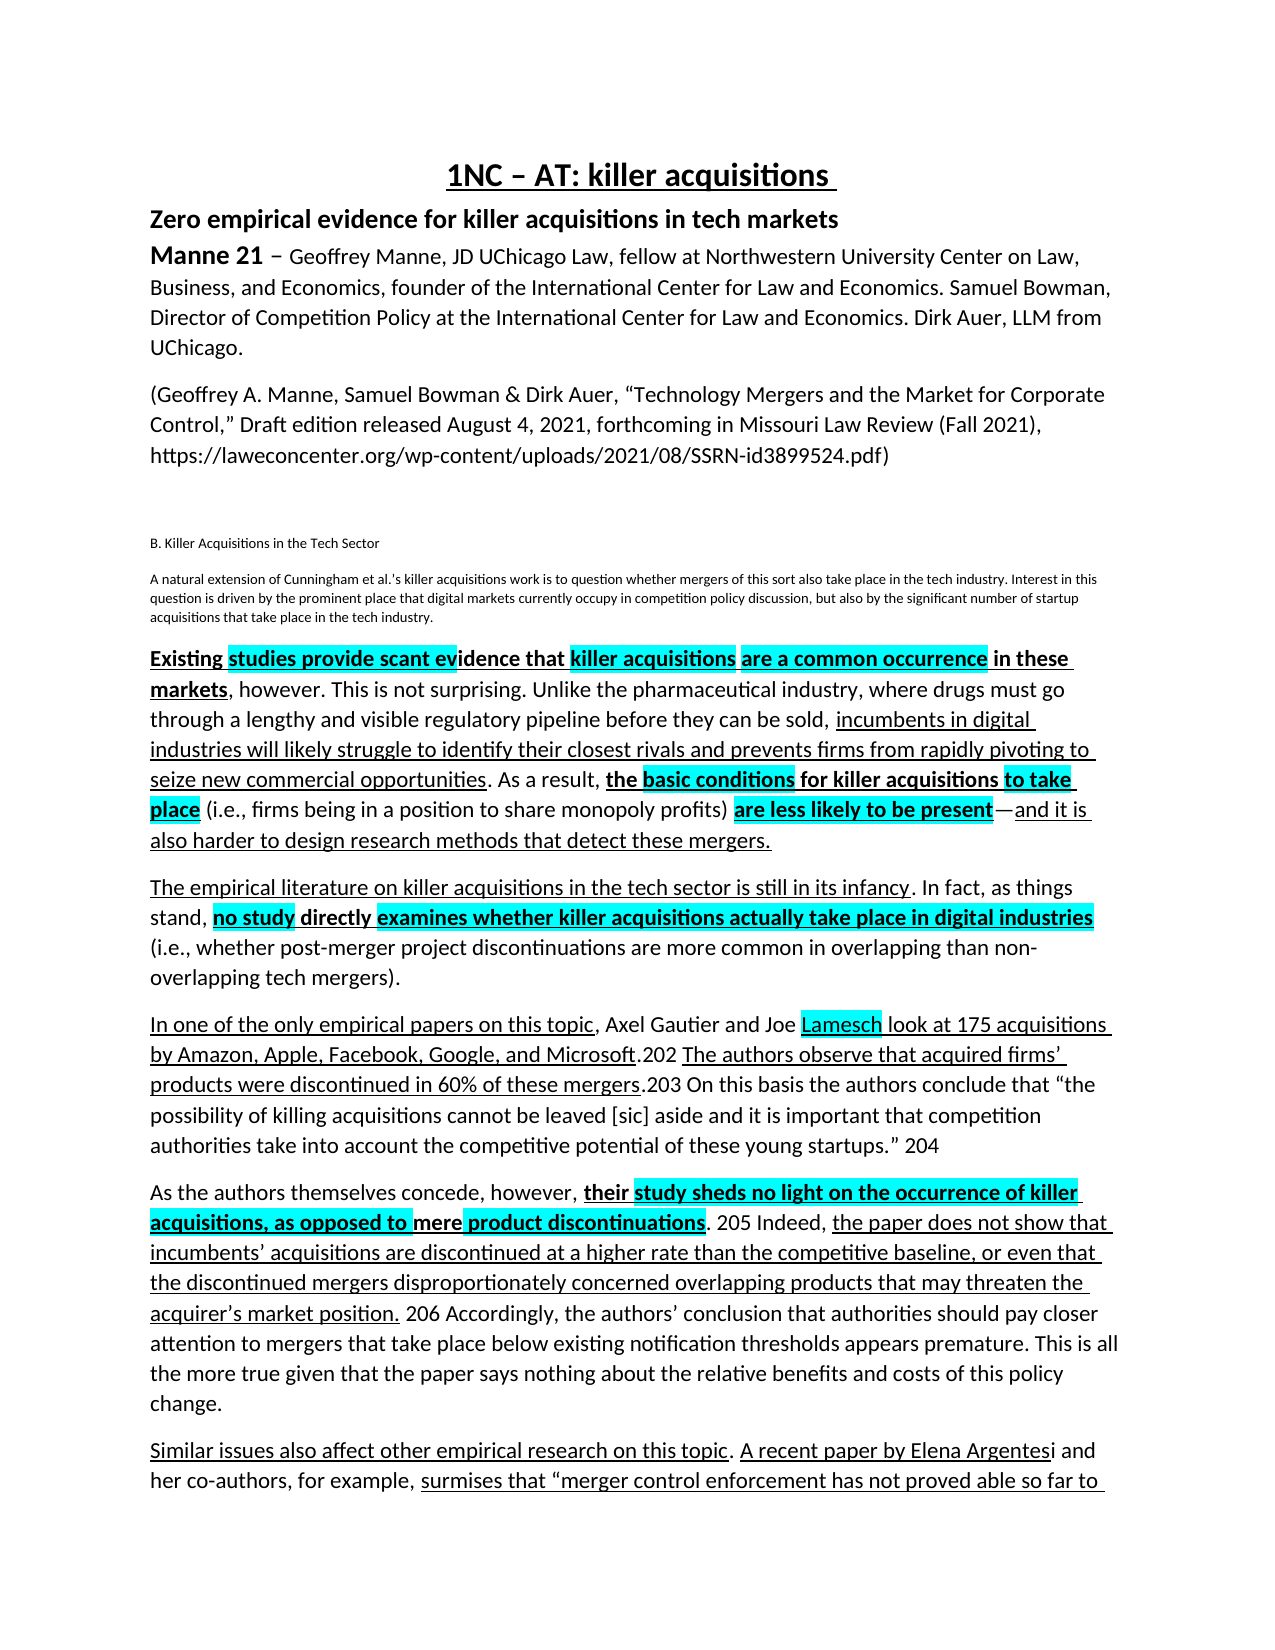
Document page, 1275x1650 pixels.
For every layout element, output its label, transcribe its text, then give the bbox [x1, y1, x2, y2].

text In one of the only empirical papers on this topic, Axel Gautier and Joe Lamesch look at 175 acquisitions by Amazon, Apple, Facebook, Google, and Microsoft.202 The authors observe that acquired firms’ products were discontinued in 60% of these mergers.203 On this basis the authors conclude that “the possibility of killing acquisitions cannot be leaved [sic] aside and it is important that competition authorities take into account the competitive potential of these young startups.” 204 [150, 1010, 1125, 1159]
text As the authors themselves concede, however, their study sheds no light on the occurrence of killer acquisitions, as opposed to mere product discontinuations. 205 Indeed, the paper does not show that incumbents’ acquisitions are discontinued at a higher rate than the competitive baseline, or even that the discontinued mergers disproportionately concerned overlapping products that may threaten the acquirer’s market position. 206 Accordingly, the authors’ conclusion that authorities should pay closer attention to mergers that take place below existing notification thresholds appears premature. This is all the more true given that the paper says nothing about the relative benefits and costs of this policy change. [150, 1178, 1125, 1417]
text A natural extension of Cunningham et al.’s killer acquisitions work is to question whether mergers of this sort also take place in the tech industry. Interest in this question is driven by the prominent place that digital markets currently occupy in competition policy discussion, but also by the significant number of startup acquisitions that take place in the tech industry. [150, 570, 1125, 627]
text (Geoffrey A. Manne, Samuel Bowman & Dirk Auer, “Technology Mergers and the Market for Corporate Control,” Draft edition released August 4, 2021, forthcoming in Missouri Law Review (Fall 2021), https://laweconcenter.org/wp-content/uploads/2021/08/SSRN-id3899524.pdf) [150, 380, 1125, 469]
subtitle Zero empirical evidence for killer acquisitions in tech markets [150, 202, 1125, 235]
text Manne 21 – Geoffrey Manne, JD UChicago Law, fellow at Northwestern University Center on Law, Business, and Economics, founder of the International Center for Law and Economics. Samuel Bowman, Director of Competition Policy at the International Center for Law and Economics. Dirk Auer, LLM from UChicago. [150, 238, 1125, 362]
text The empirical literature on killer acquisitions in the tech sector is still in its infancy. In fact, as things stand, no study directly examines whether killer acquisitions actually take place in digital industries (i.e., whether post-merger project discontinuations are more common in overlapping than non-overlapping tech mergers). [150, 873, 1125, 991]
text B. Killer Acquisitions in the Tech Sector [150, 534, 1125, 552]
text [150, 1436, 1125, 1494]
text Existing studies provide scant evidence that killer acquisitions are a common occurrence in these markets, however. This is not surprising. Unlike the pharmaceutical industry, where drugs must go through a lengthy and visible regulatory pipeline before they can be sold, incumbents in digital industries will likely struggle to identify their closest rivals and prevents firms from rapidly pivoting to seize new commercial opportunities. As a result, the basic conditions for killer acquisitions to take place (i.e., firms being in a position to share monopoly profits) are less likely to be present—and it is also harder to design research methods that detect these mergers. [150, 644, 1125, 854]
subtitle 1NC – AT: killer acquisitions [150, 154, 1125, 195]
